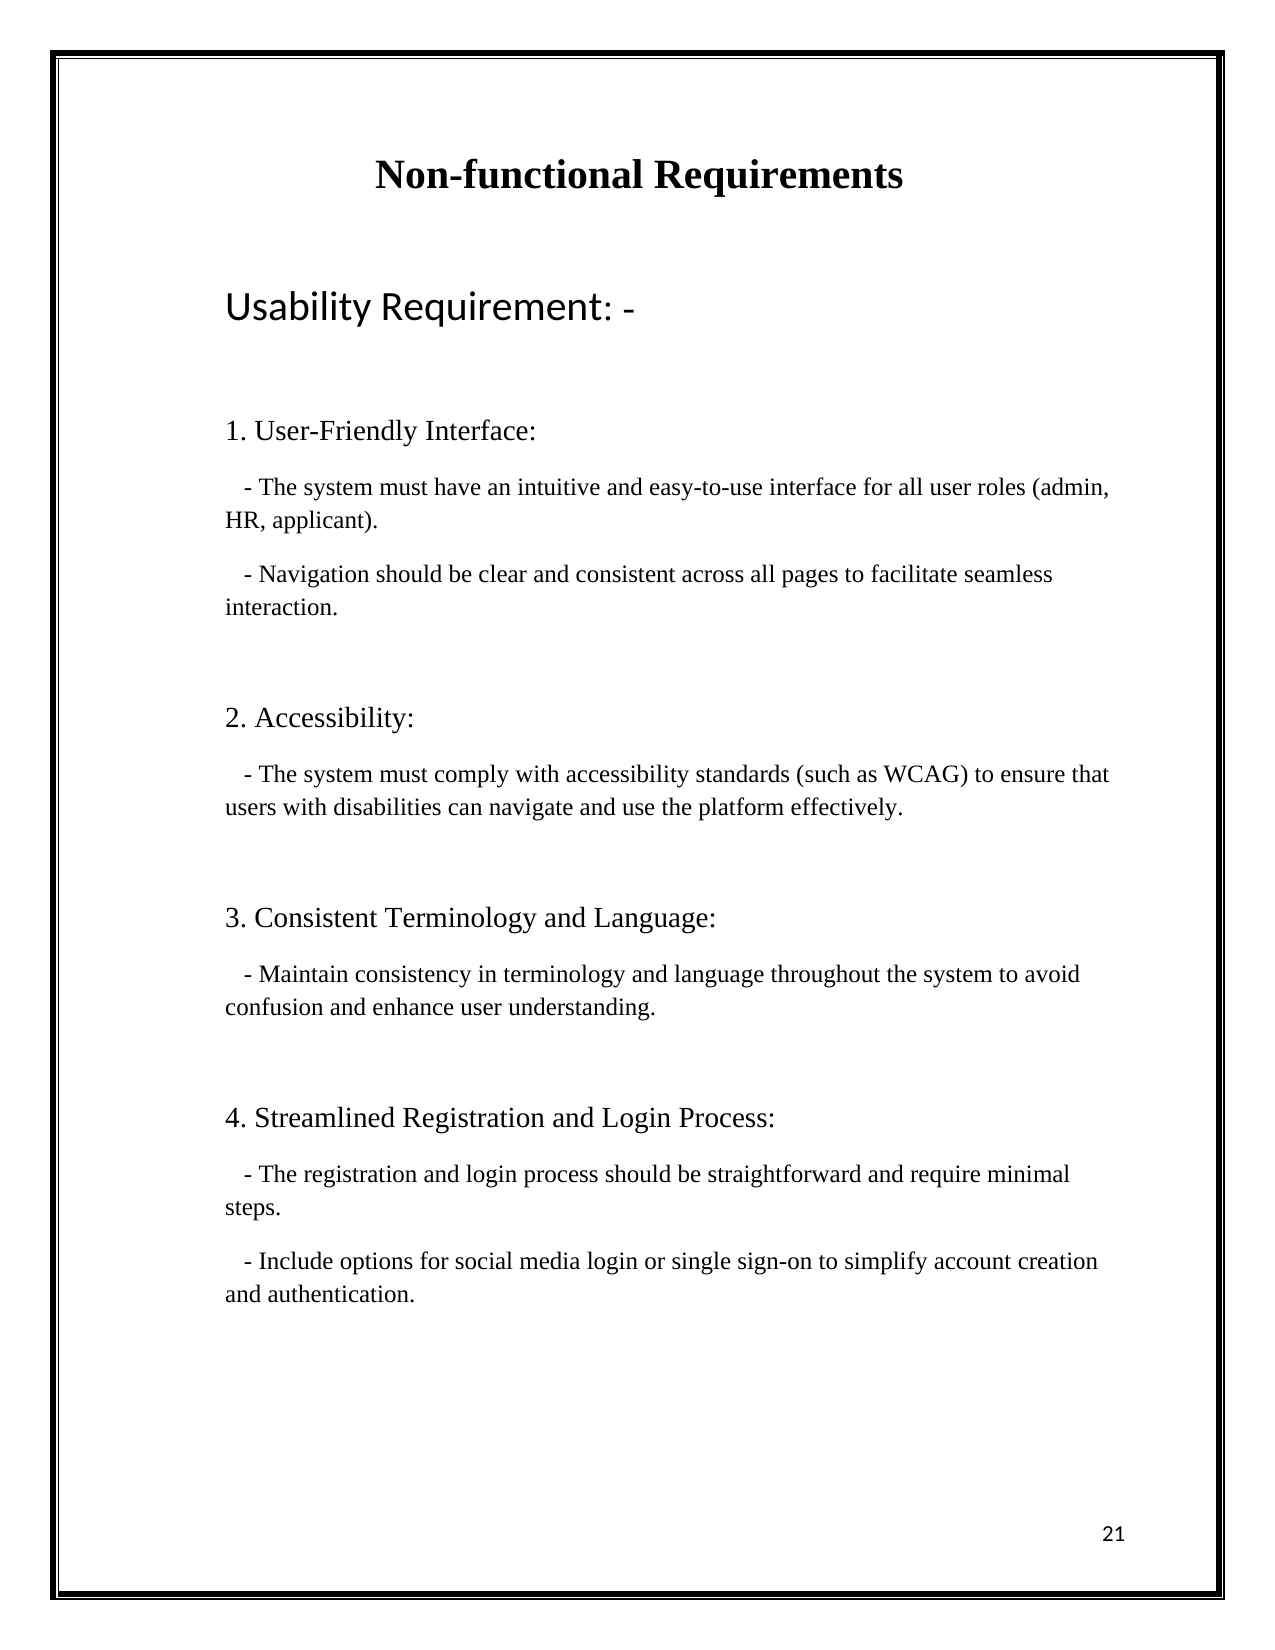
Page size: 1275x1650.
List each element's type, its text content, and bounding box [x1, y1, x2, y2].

text 4. Streamlined Registration and Login Process: [225, 1100, 1125, 1134]
text - The system must have an intuitive and easy-to-use interface for all user roles (admin, HR, applicant). [225, 472, 1125, 534]
text 3. Consistent Terminology and Language: [225, 900, 1125, 933]
text 1. User-Friendly Interface: [225, 413, 1125, 446]
text - Include options for social media login or single sign-on to simplify account creation and authentication. [225, 1246, 1125, 1308]
text - The system must comply with accessibility standards (such as WCAG) to ensure that users with disabilities can navigate and use the platform effectively. [225, 759, 1125, 821]
text - Maintain consistency in terminology and language throughout the system to avoid confusion and enhance user understanding. [225, 959, 1125, 1021]
text - The registration and login process should be straightforward and require minimal steps. [225, 1159, 1125, 1221]
text Usability Requirement: - [225, 280, 1125, 331]
text - Navigation should be clear and consistent across all pages to facilitate seamless interaction. [225, 559, 1125, 621]
text Non-functional Requirements [300, 150, 1125, 198]
text 2. Accessibility: [225, 700, 1125, 733]
